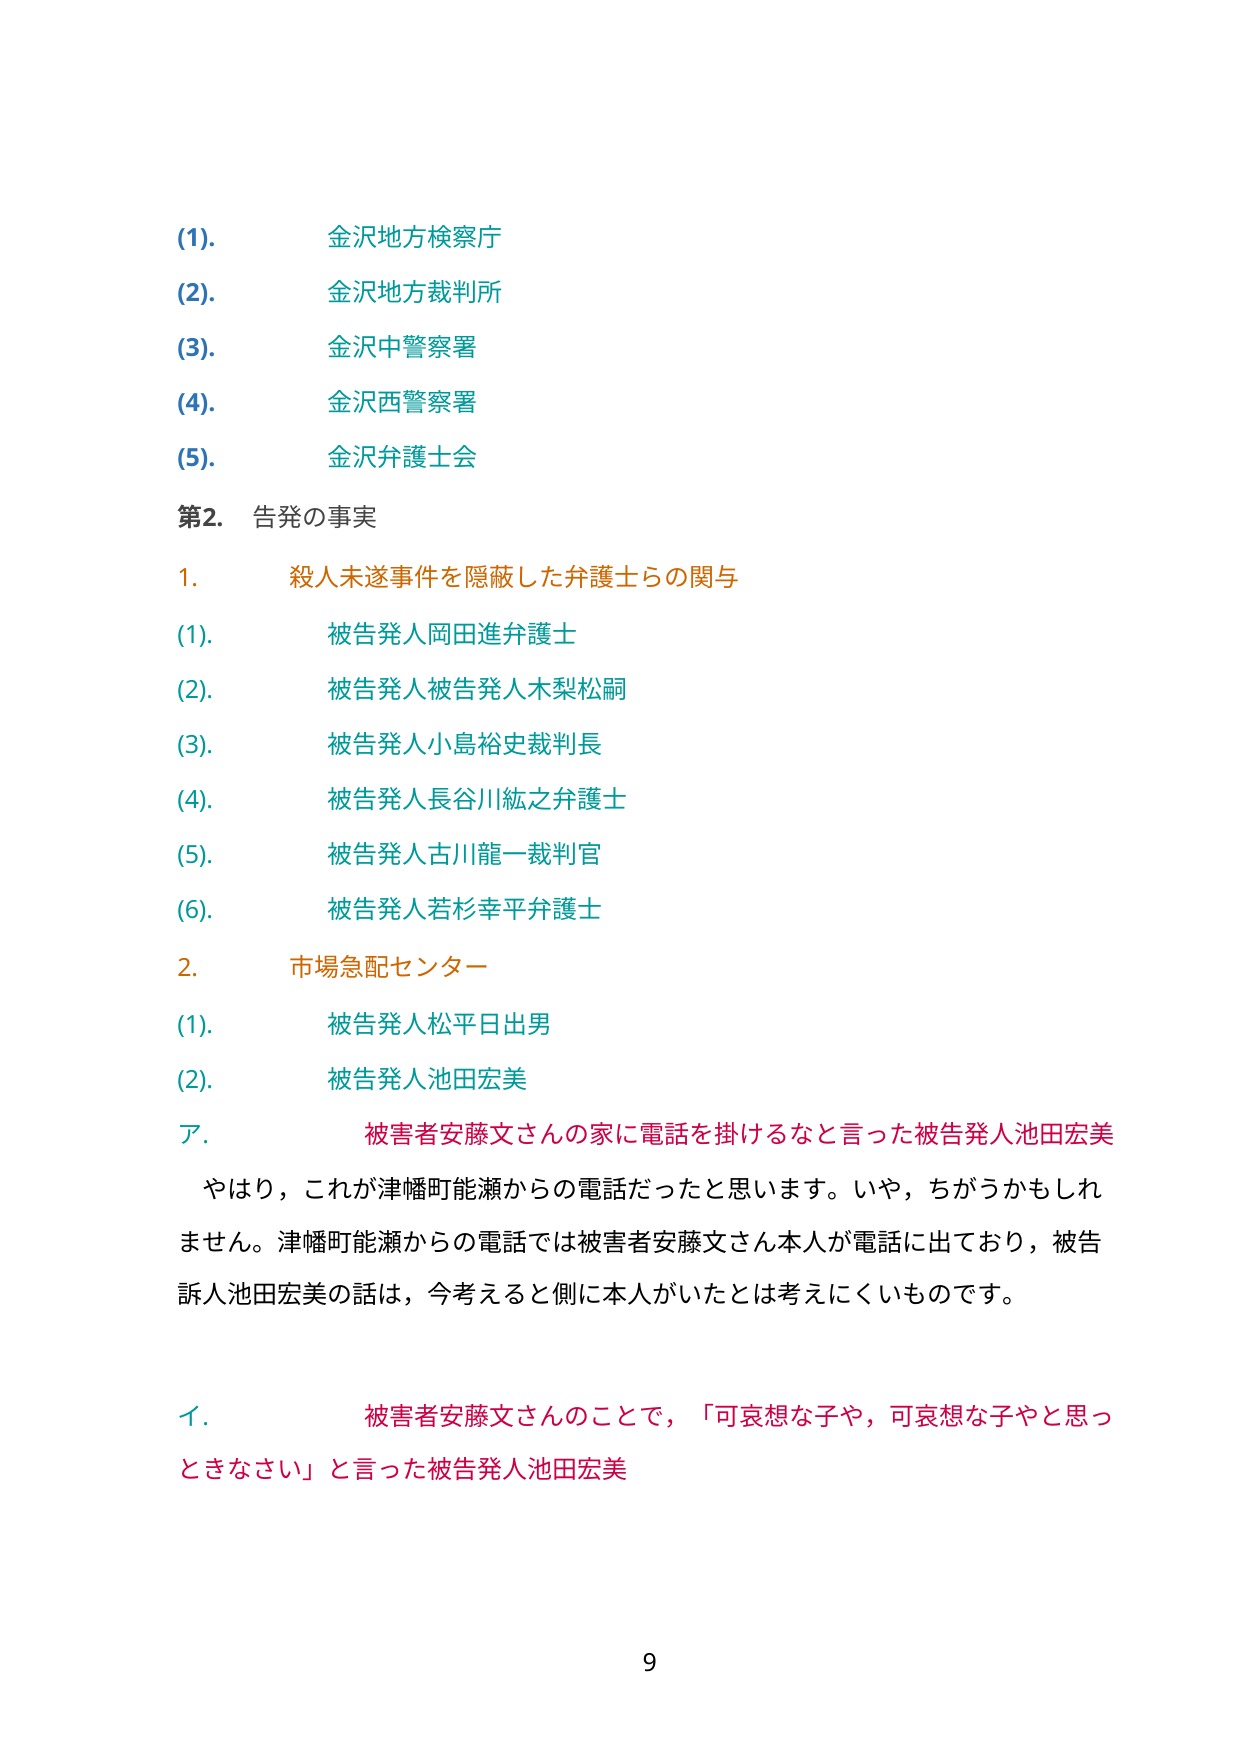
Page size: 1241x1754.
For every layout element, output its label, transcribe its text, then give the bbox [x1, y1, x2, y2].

list 被害者安藤文さんの家に電話を掛けるなと言った被告発人池田宏美 [177, 1106, 1122, 1159]
list 金沢地方検察庁 [177, 209, 1122, 262]
list 被告発人被告発人木梨松嗣 [177, 661, 1122, 714]
list 被告発人池田宏美 [177, 1051, 1122, 1104]
list 被告発人長谷川紘之弁護士 [177, 771, 1122, 824]
list 被告発人若杉幸平弁護士 [177, 881, 1122, 934]
list 被告発人小島裕史裁判長 [177, 716, 1122, 769]
list 市場急配センター [177, 939, 1122, 991]
list 金沢中警察署 [177, 319, 1122, 372]
list 被告発人古川龍一裁判官 [177, 826, 1122, 879]
list 金沢弁護士会 [177, 429, 1122, 482]
list 殺人未遂事件を隠蔽した弁護士らの関与 [177, 549, 1122, 601]
list 被告発人松平日出男 [177, 996, 1122, 1049]
list 被害者安藤文さんのことで，「可哀想な子や，可哀想な子やと思っときなさい」と言った被告発人池田宏美 [177, 1388, 1122, 1493]
list やはり，これが津幡町能瀬からの電話だったと思います。いや，ちがうかもしれません。津幡町能瀬からの電話では被害者安藤文さん本人が電話に出ており，被告訴人池田宏美の話は，今考えると側に本人がいたとは考えにくいものです。 [177, 1161, 1122, 1319]
list 告発の事実 [177, 489, 1122, 542]
list 金沢西警察署 [177, 374, 1122, 427]
list 金沢地方裁判所 [177, 264, 1122, 317]
list 被告発人岡田進弁護士 [177, 606, 1122, 659]
